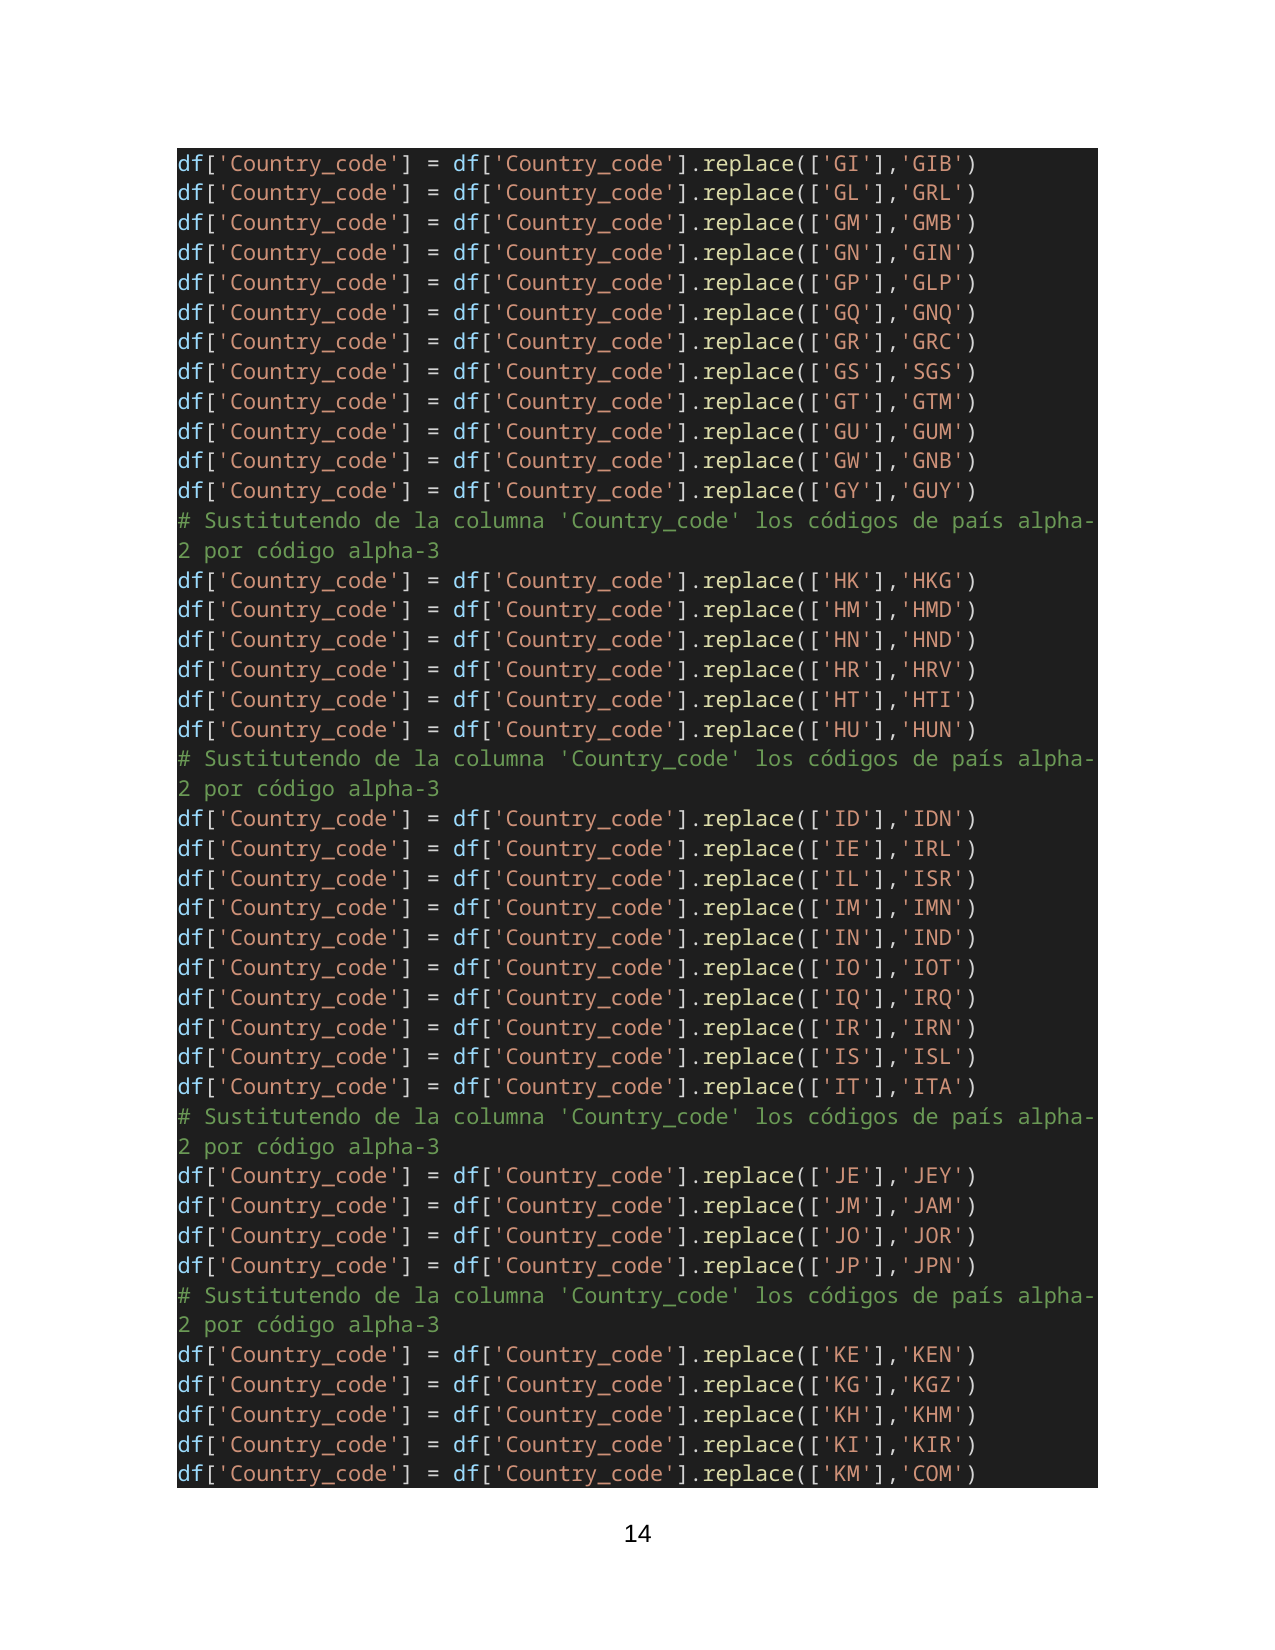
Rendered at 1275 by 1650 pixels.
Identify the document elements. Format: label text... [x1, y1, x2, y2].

text df['Country_code'] = df['Country_code'].replace(['IR'],'IRN') [177, 1012, 1098, 1041]
text df['Country_code'] = df['Country_code'].replace(['IO'],'IOT') [177, 952, 1098, 982]
text df['Country_code'] = df['Country_code'].replace(['JO'],'JOR') [177, 1220, 1098, 1250]
text df['Country_code'] = df['Country_code'].replace(['KG'],'KGZ') [177, 1369, 1098, 1399]
text df['Country_code'] = df['Country_code'].replace(['GL'],'GRL') [177, 177, 1098, 207]
text df['Country_code'] = df['Country_code'].replace(['GS'],'SGS') [177, 356, 1098, 386]
text df['Country_code'] = df['Country_code'].replace(['ID'],'IDN') [177, 803, 1098, 833]
text # Sustitutendo de la columna 'Country_code' los códigos de país alpha-2 por código alpha-3 [177, 1280, 1098, 1339]
text df['Country_code'] = df['Country_code'].replace(['GI'],'GIB') [177, 148, 1098, 177]
text df['Country_code'] = df['Country_code'].replace(['GW'],'GNB') [177, 446, 1098, 475]
text df['Country_code'] = df['Country_code'].replace(['HN'],'HND') [177, 624, 1098, 654]
text df['Country_code'] = df['Country_code'].replace(['JM'],'JAM') [177, 1190, 1098, 1220]
text # Sustitutendo de la columna 'Country_code' los códigos de país alpha-2 por código alpha-3 [177, 505, 1098, 565]
text df['Country_code'] = df['Country_code'].replace(['GP'],'GLP') [177, 267, 1098, 297]
text df['Country_code'] = df['Country_code'].replace(['HM'],'HMD') [177, 594, 1098, 624]
text df['Country_code'] = df['Country_code'].replace(['GT'],'GTM') [177, 386, 1098, 416]
text df['Country_code'] = df['Country_code'].replace(['HT'],'HTI') [177, 684, 1098, 714]
text df['Country_code'] = df['Country_code'].replace(['HR'],'HRV') [177, 654, 1098, 684]
text df['Country_code'] = df['Country_code'].replace(['KE'],'KEN') [177, 1339, 1098, 1369]
text df['Country_code'] = df['Country_code'].replace(['GN'],'GIN') [177, 237, 1098, 267]
text df['Country_code'] = df['Country_code'].replace(['GU'],'GUM') [177, 416, 1098, 446]
text # Sustitutendo de la columna 'Country_code' los códigos de país alpha-2 por código alpha-3 [177, 1101, 1098, 1161]
text df['Country_code'] = df['Country_code'].replace(['JP'],'JPN') [177, 1250, 1098, 1280]
text df['Country_code'] = df['Country_code'].replace(['HK'],'HKG') [177, 565, 1098, 594]
text df['Country_code'] = df['Country_code'].replace(['GM'],'GMB') [177, 207, 1098, 237]
text df['Country_code'] = df['Country_code'].replace(['KI'],'KIR') [177, 1429, 1098, 1458]
text df['Country_code'] = df['Country_code'].replace(['GR'],'GRC') [177, 326, 1098, 356]
text df['Country_code'] = df['Country_code'].replace(['GY'],'GUY') [177, 475, 1098, 505]
text df['Country_code'] = df['Country_code'].replace(['IN'],'IND') [177, 922, 1098, 952]
text # Sustitutendo de la columna 'Country_code' los códigos de país alpha-2 por código alpha-3 [177, 743, 1098, 803]
text df['Country_code'] = df['Country_code'].replace(['GQ'],'GNQ') [177, 297, 1098, 326]
text df['Country_code'] = df['Country_code'].replace(['IS'],'ISL') [177, 1041, 1098, 1071]
text df['Country_code'] = df['Country_code'].replace(['IM'],'IMN') [177, 892, 1098, 922]
text df['Country_code'] = df['Country_code'].replace(['KM'],'COM') [177, 1458, 1098, 1488]
text df['Country_code'] = df['Country_code'].replace(['JE'],'JEY') [177, 1161, 1098, 1190]
text df['Country_code'] = df['Country_code'].replace(['IL'],'ISR') [177, 863, 1098, 892]
text df['Country_code'] = df['Country_code'].replace(['IQ'],'IRQ') [177, 982, 1098, 1012]
text df['Country_code'] = df['Country_code'].replace(['HU'],'HUN') [177, 714, 1098, 743]
text df['Country_code'] = df['Country_code'].replace(['IT'],'ITA') [177, 1071, 1098, 1101]
text df['Country_code'] = df['Country_code'].replace(['IE'],'IRL') [177, 833, 1098, 863]
text df['Country_code'] = df['Country_code'].replace(['KH'],'KHM') [177, 1399, 1098, 1429]
